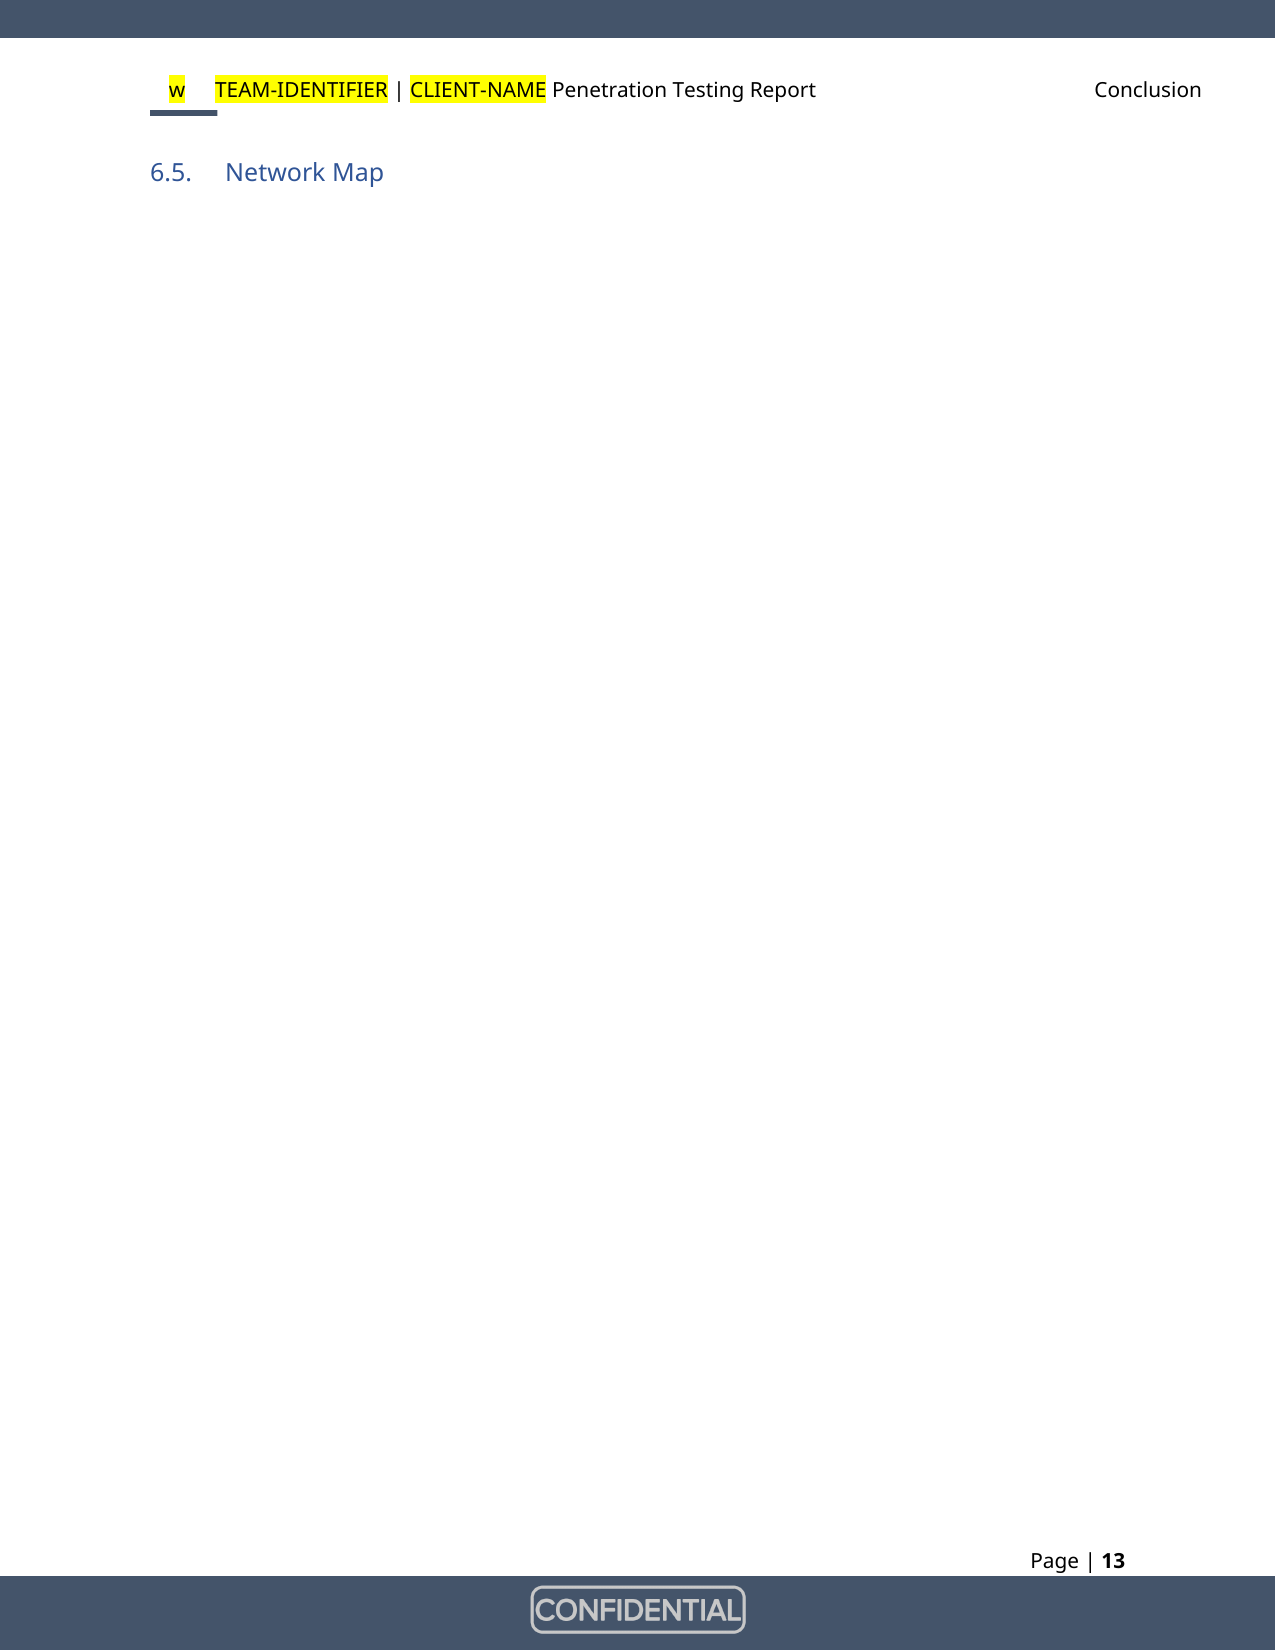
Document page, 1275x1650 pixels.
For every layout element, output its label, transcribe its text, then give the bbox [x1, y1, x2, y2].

picture [150, 110, 218, 116]
picture [0, 1571, 1275, 1650]
subtitle Network Map [150, 154, 1125, 188]
picture [0, 0, 1275, 38]
